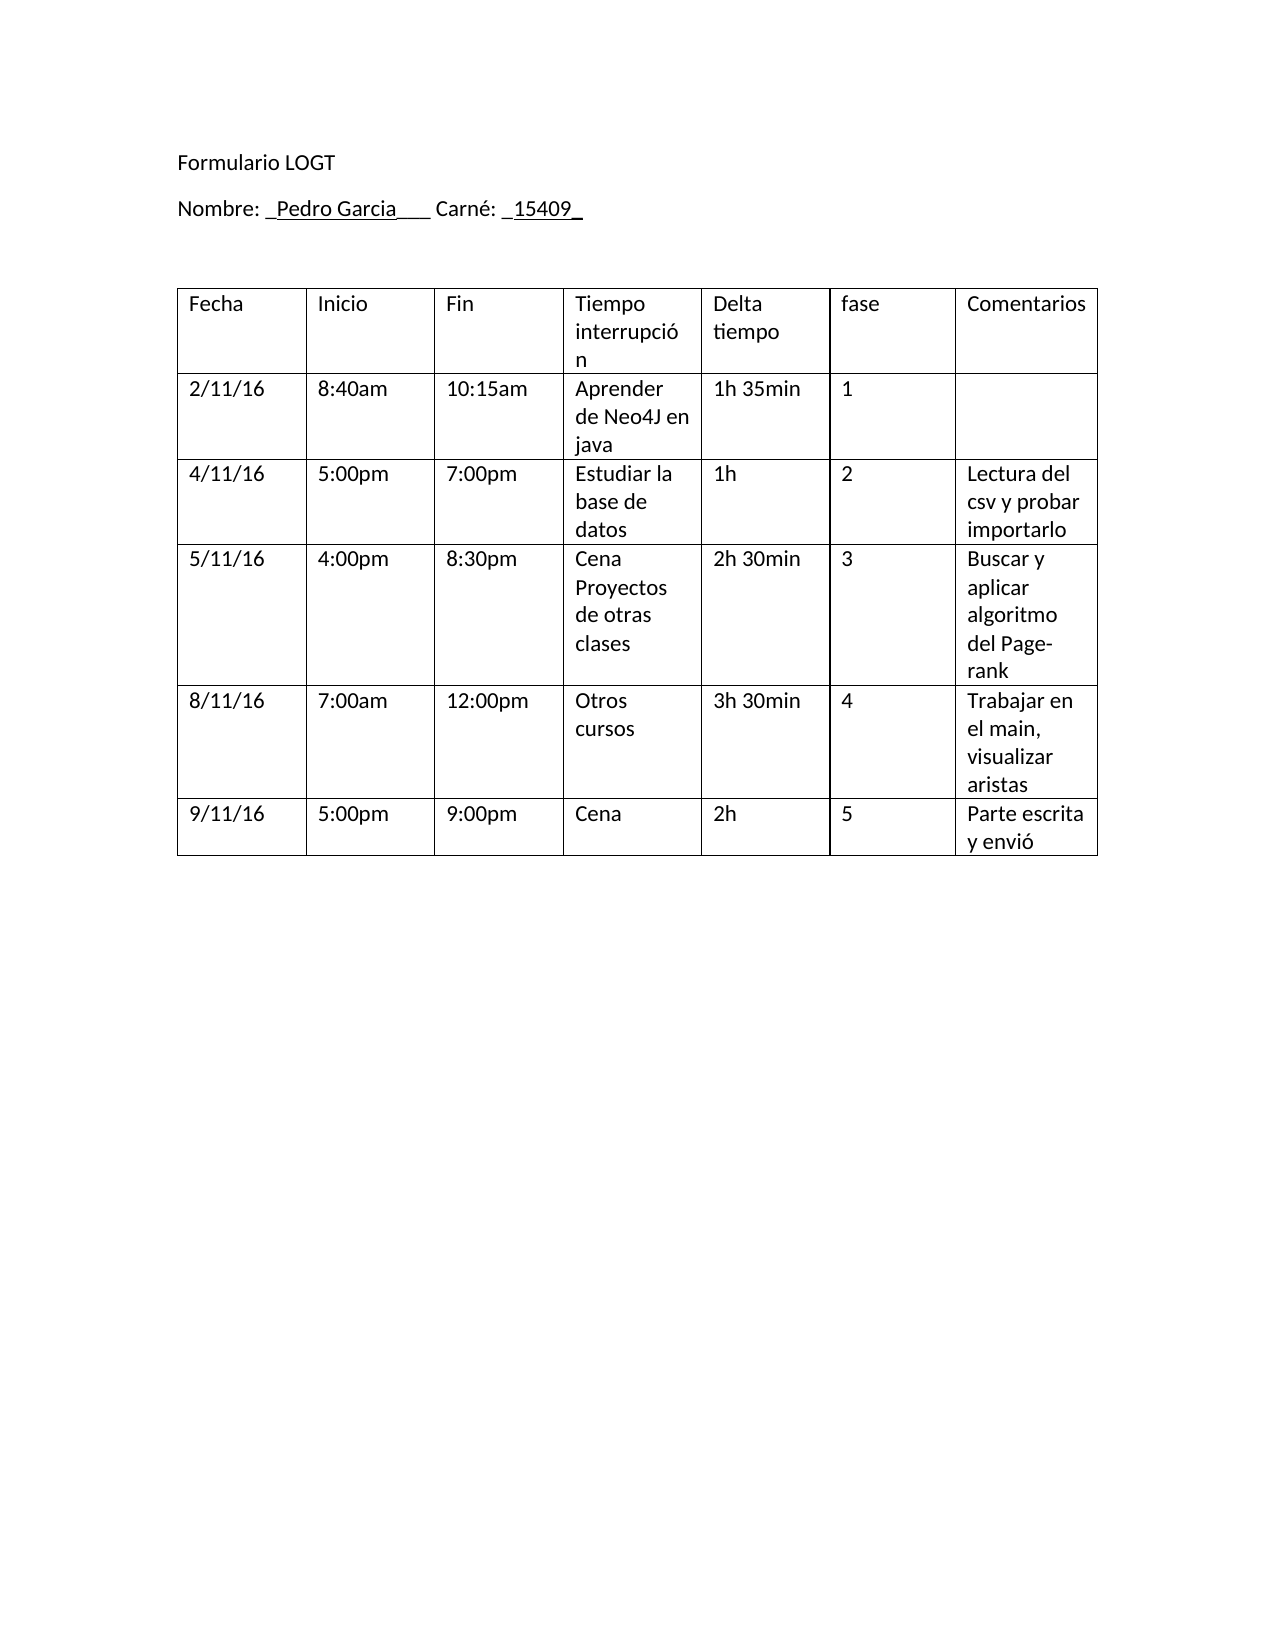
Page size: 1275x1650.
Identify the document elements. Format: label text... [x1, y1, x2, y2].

table_cell Aprender de Neo4J en java [564, 374, 701, 458]
table_cell 3 [831, 545, 955, 685]
table_cell 8:40am [307, 374, 434, 458]
table_cell 2h 30min [702, 545, 829, 685]
table_cell 12:00pm [435, 686, 563, 798]
table_cell 9/11/16 [178, 799, 306, 855]
table_cell Parte escrita y envió [956, 799, 1097, 855]
table_cell Trabajar en el main, visualizar aristas [956, 686, 1097, 798]
table_cell 1h [702, 460, 829, 543]
table_header Fin [435, 289, 563, 373]
table_cell 2/11/16 [178, 374, 306, 458]
table_cell 2 [831, 460, 955, 543]
table_cell 5 [831, 799, 955, 855]
table_cell 7:00am [307, 686, 434, 798]
table_cell 4:00pm [307, 545, 434, 685]
table_header fase [831, 289, 955, 373]
text Nombre: _Pedro Garcia___ Carné: _15409_ [177, 194, 1098, 222]
table_header Comentarios [956, 289, 1097, 373]
table_cell 8/11/16 [178, 686, 306, 798]
table_header Fecha [178, 289, 306, 373]
table_cell 5:00pm [307, 460, 434, 543]
table_cell 3h 30min [702, 686, 829, 798]
table_cell Lectura del csv y probar importarlo [956, 460, 1097, 543]
table_cell 10:15am [435, 374, 563, 458]
table_cell 1h 35min [702, 374, 829, 458]
table_cell Cena [564, 799, 701, 855]
table_cell 4/11/16 [178, 460, 306, 543]
table_cell [956, 374, 1097, 458]
table_cell 4 [831, 686, 955, 798]
table_cell 5:00pm [307, 799, 434, 855]
table_cell Otros cursos [564, 686, 701, 798]
text Formulario LOGT [177, 148, 1098, 176]
table_cell Estudiar la base de datos [564, 460, 701, 543]
table_header Inicio [307, 289, 434, 373]
table_cell 7:00pm [435, 460, 563, 543]
table_cell 9:00pm [435, 799, 563, 855]
table_cell 8:30pm [435, 545, 563, 685]
table_cell Cena Proyectos de otras clases [564, 545, 701, 685]
table_cell 5/11/16 [178, 545, 306, 685]
table_cell 2h [702, 799, 829, 855]
table_cell Buscar y aplicar algoritmo del Page-rank [956, 545, 1097, 685]
table_header Delta tiempo [702, 289, 829, 373]
table_header Tiempo interrupción [564, 289, 701, 373]
table_cell 1 [831, 374, 955, 458]
